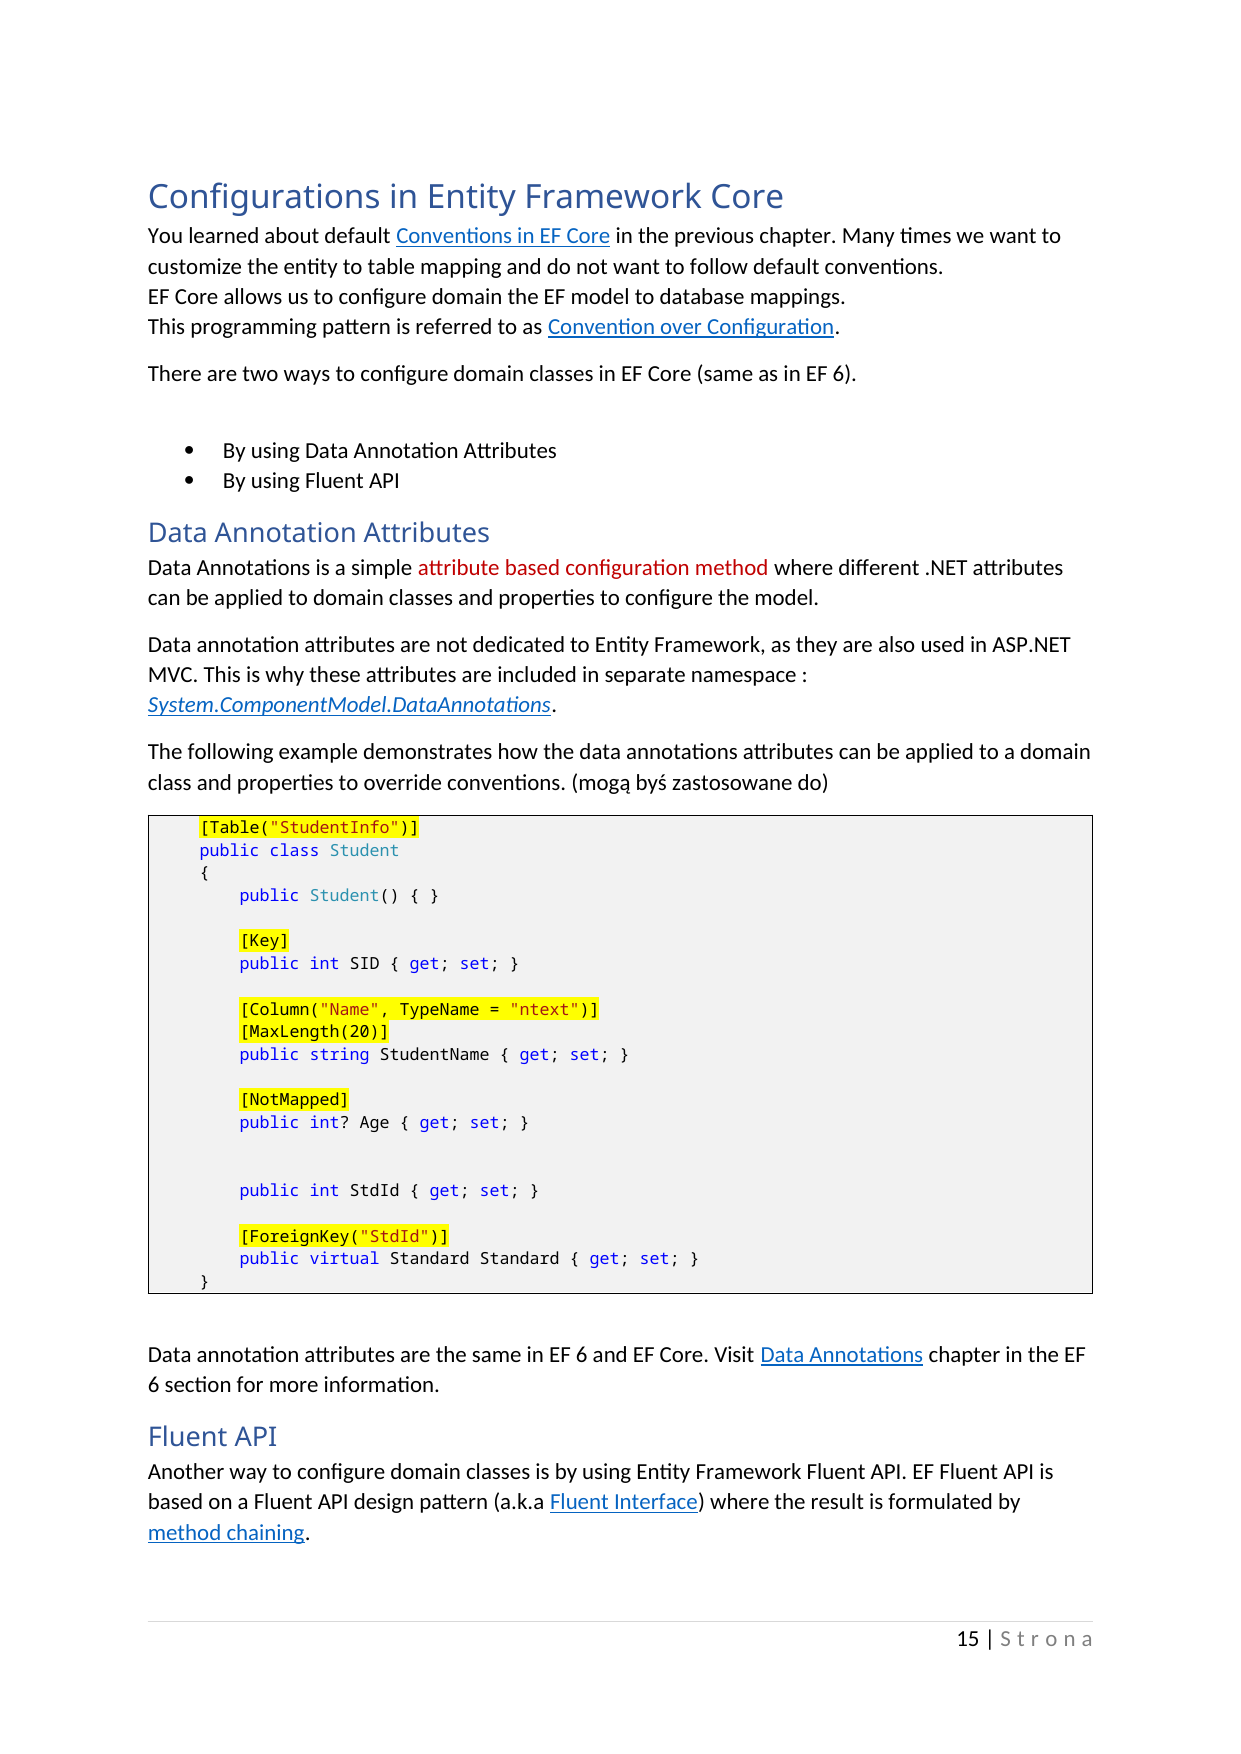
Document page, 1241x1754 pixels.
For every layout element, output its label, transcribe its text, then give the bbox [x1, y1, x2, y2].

list By using Fluent API [185, 466, 1093, 494]
text Data annotation attributes are not dedicated to Entity Framework, as they are also used in ASP.NET MVC. This is why these attributes are included in separate namespace : System.ComponentModel.DataAnnotations. [148, 630, 1093, 718]
subtitle Fluent API [148, 1417, 1093, 1454]
text Data annotation attributes are the same in EF 6 and EF Core. Visit Data Annotations chapter in the EF 6 section for more information. [148, 1340, 1093, 1398]
text There are two ways to configure domain classes in EF Core (same as in EF 6). [148, 359, 1093, 417]
list By using Data Annotation Attributes [185, 436, 1093, 464]
text The following example demonstrates how the data annotations attributes can be applied to a domain class and properties to override conventions. (mogą byś zastosowane do) [148, 737, 1093, 796]
text Another way to configure domain classes is by using Entity Framework Fluent API. EF Fluent API is based on a Fluent API design pattern (a.k.a Fluent Interface) where the result is formulated by method chaining. [148, 1457, 1093, 1546]
text Data Annotations is a simple attribute based configuration method where different .NET attributes can be applied to domain classes and properties to configure the model. [148, 553, 1093, 611]
subtitle Configurations in Entity Framework Core [148, 173, 1093, 218]
text You learned about default Conventions in EF Core in the previous chapter. Many times we want to customize the entity to table mapping and do not want to follow default conventions. EF Core allows us to configure domain the EF model to database mappings. This programming pattern is referred to as Convention over Configuration. [148, 222, 1093, 340]
table_header [Table("StudentInfo")] public class Student { public Student() { } [Key] public int SID { get; set; } [Column("Name", TypeName = "ntext")] [MaxLength(20)] public string StudentName { get; set; } [NotMapped] public int? Age { get; set; } public int StdId { get; set; } [ForeignKey("StdId")] public virtual Standard Standard { get; set; } } [149, 816, 1092, 1292]
subtitle Data Annotation Attributes [148, 513, 1093, 550]
